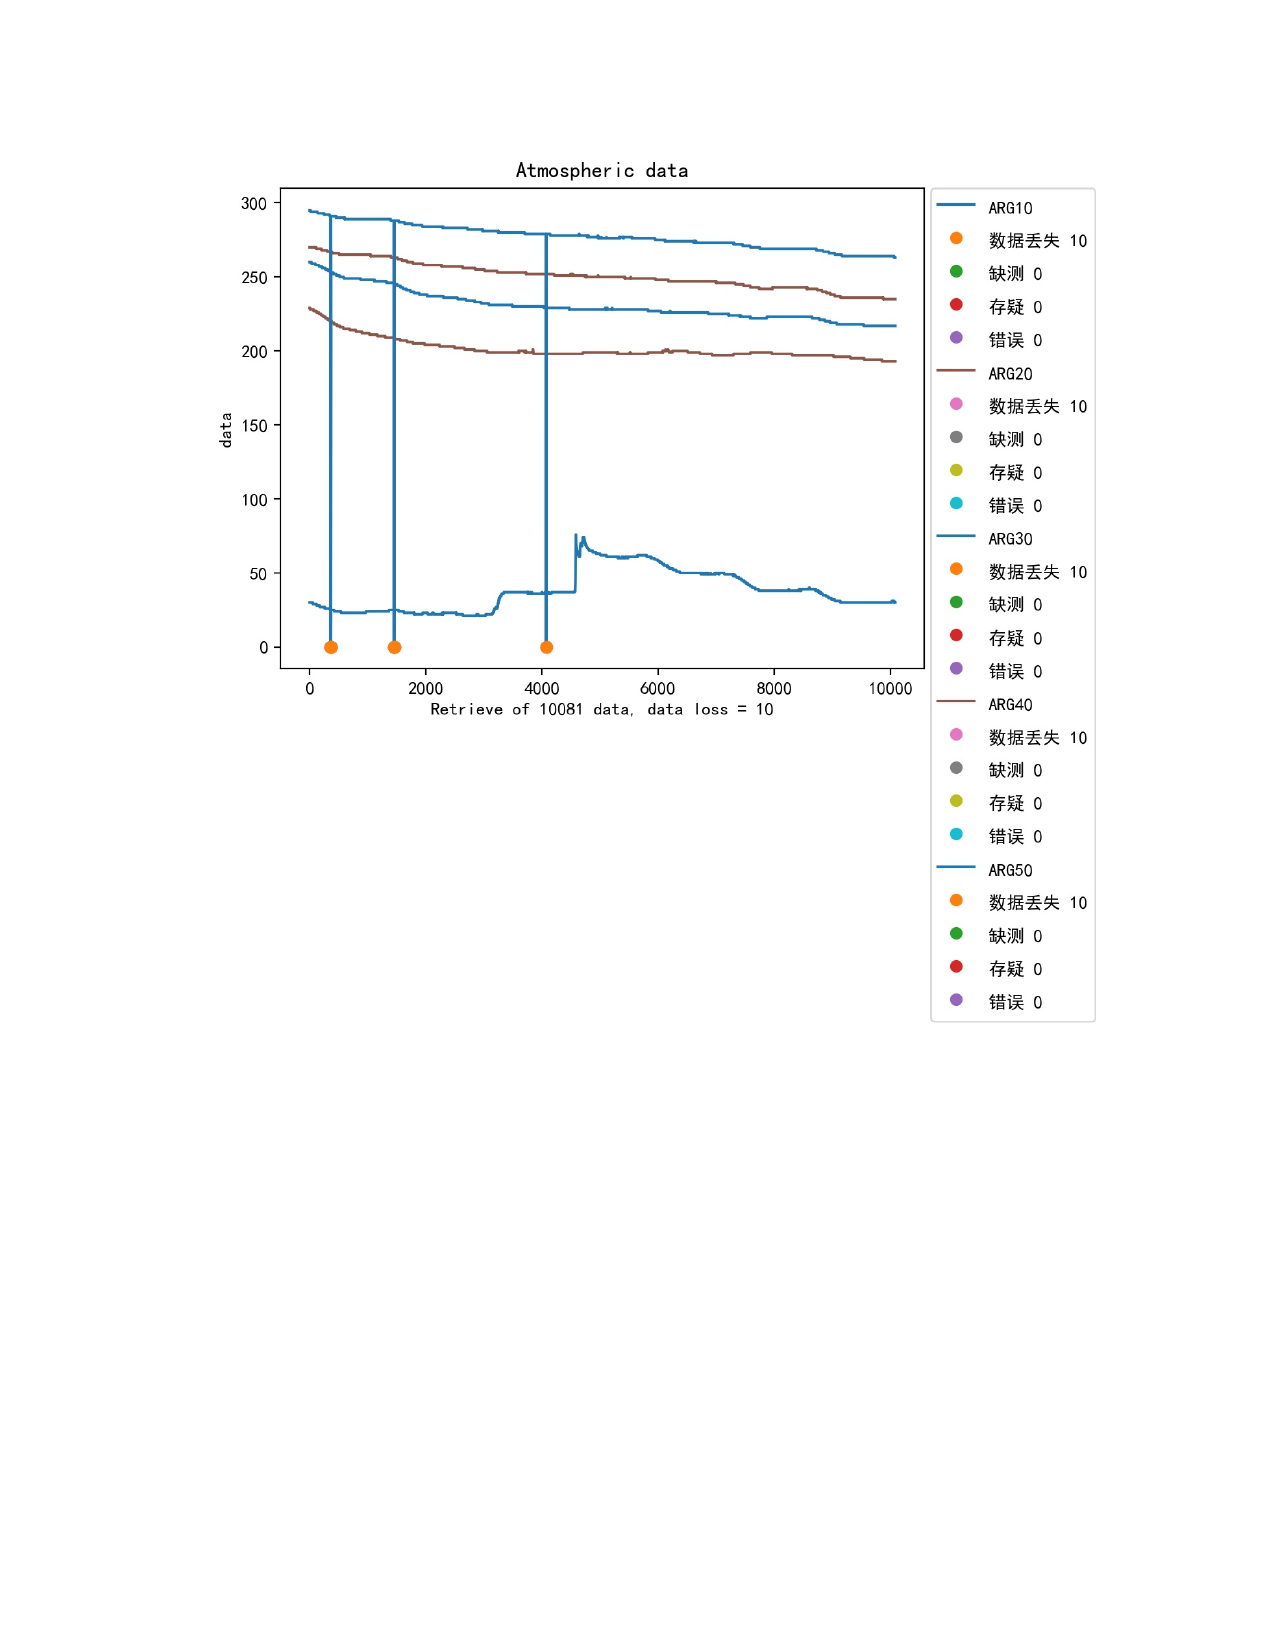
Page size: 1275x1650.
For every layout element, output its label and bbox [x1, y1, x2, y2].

picture [206, 150, 1107, 1034]
